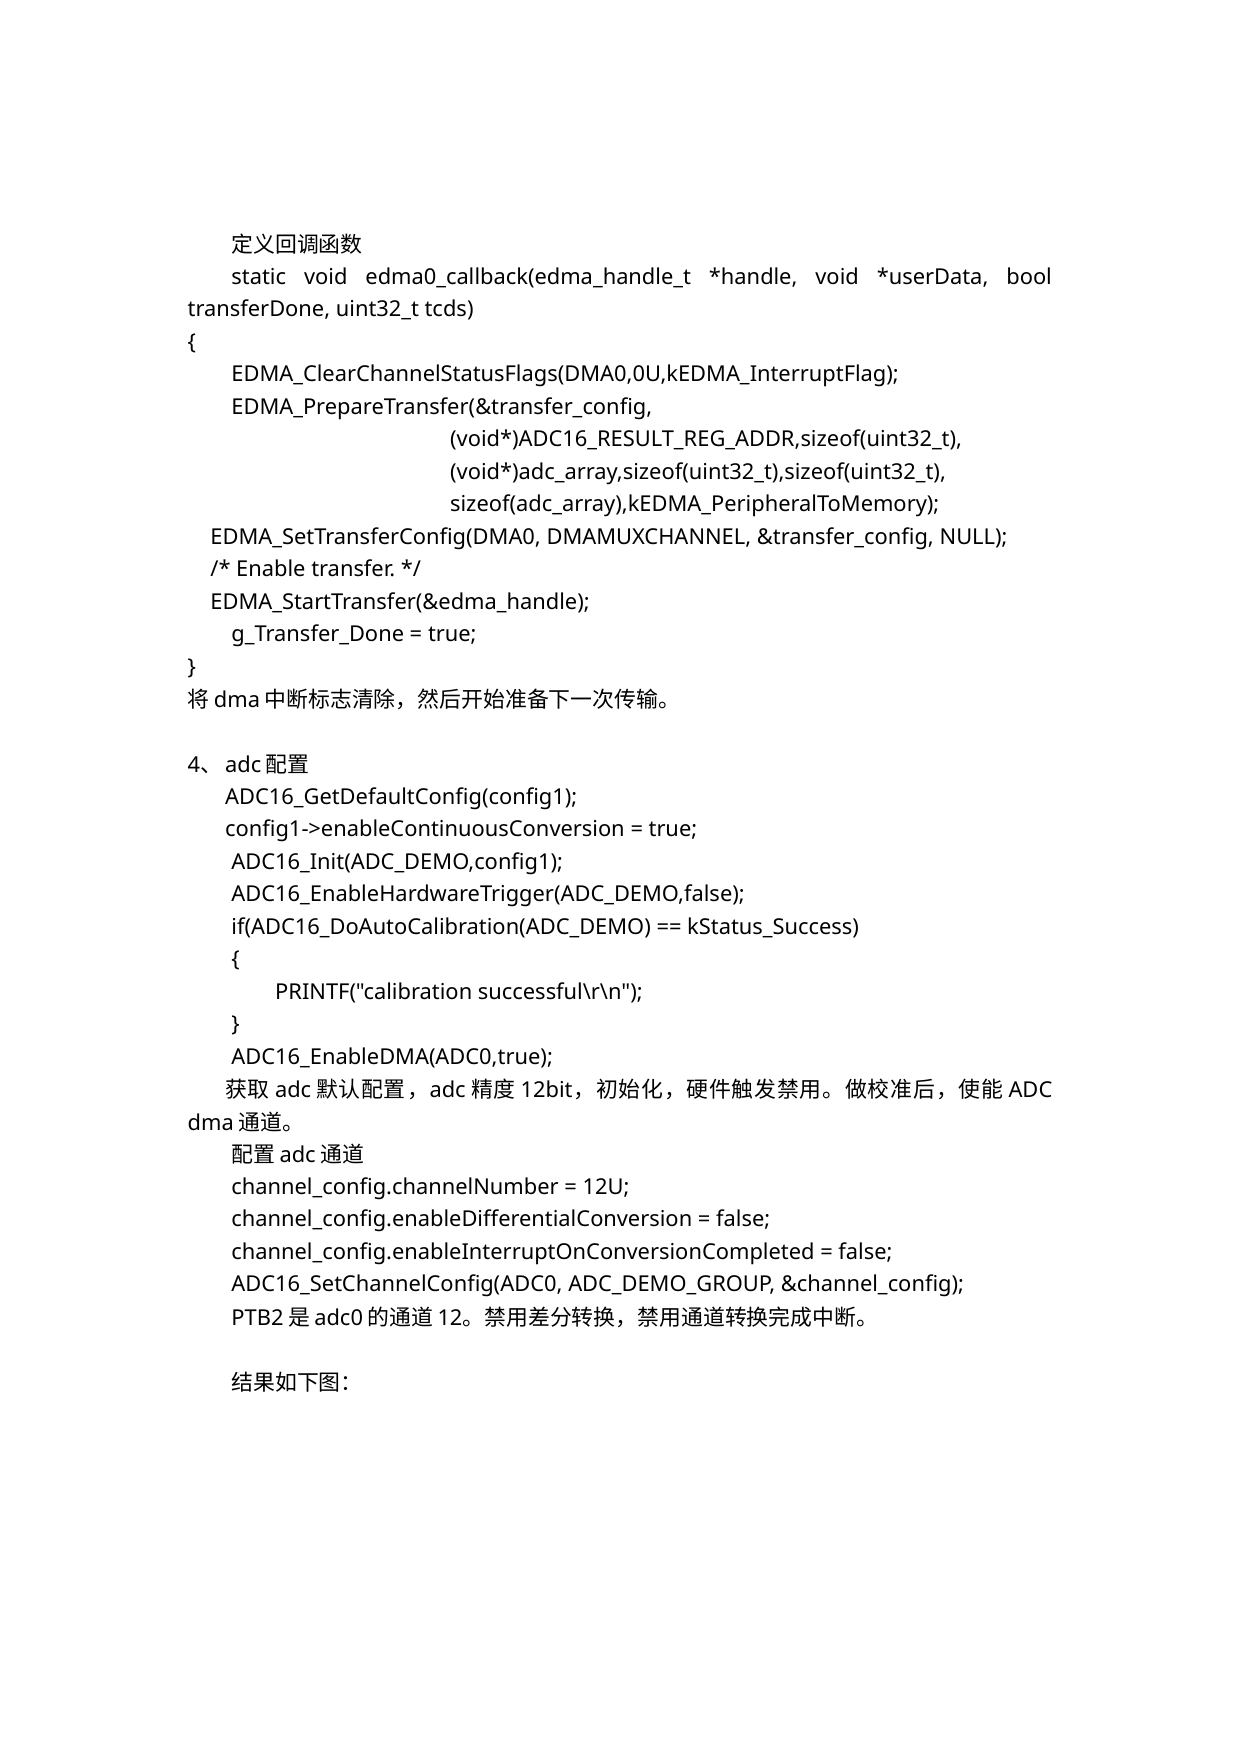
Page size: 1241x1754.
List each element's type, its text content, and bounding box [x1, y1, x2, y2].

text 配置adc通道 [187, 1137, 1053, 1169]
text 定义回调函数 [187, 227, 1053, 259]
text if(ADC16_DoAutoCalibration(ADC_DEMO) == kStatus_Success) [225, 909, 1053, 942]
text { [225, 942, 1053, 974]
text EDMA_SetTransferConfig(DMA0, DMAMUXCHANNEL, &transfer_config, NULL); [187, 519, 1053, 552]
text (void*)adc_array,sizeof(uint32_t),sizeof(uint32_t), [187, 454, 1053, 487]
text 结果如下图： [187, 1364, 1053, 1397]
text } [187, 649, 1053, 682]
list adc配置 [187, 747, 1053, 779]
text ADC16_Init(ADC_DEMO,config1); [225, 844, 1053, 877]
text channel_config.channelNumber = 12U; [187, 1169, 1053, 1202]
text PRINTF("calibration successful\r\n"); [225, 974, 1053, 1007]
text channel_config.enableDifferentialConversion = false; [187, 1202, 1053, 1234]
text sizeof(adc_array),kEDMA_PeripheralToMemory); [187, 487, 1053, 519]
text g_Transfer_Done = true; [187, 617, 1053, 649]
text /* Enable transfer. */ [187, 552, 1053, 584]
text channel_config.enableInterruptOnConversionCompleted = false; [187, 1234, 1053, 1267]
text } [225, 1007, 1053, 1039]
text ADC16_EnableHardwareTrigger(ADC_DEMO,false); [225, 877, 1053, 909]
text config1->enableContinuousConversion = true; [225, 812, 1053, 844]
text ADC16_SetChannelConfig(ADC0, ADC_DEMO_GROUP, &channel_config); [187, 1267, 1053, 1299]
text 将dma中断标志清除，然后开始准备下一次传输。 [187, 682, 1053, 714]
text static void edma0_callback(edma_handle_t *handle, void *userData, bool transferDone, uint32_t tcds) [187, 259, 1053, 324]
text ADC16_GetDefaultConfig(config1); [225, 779, 1053, 812]
text 获取adc默认配置，adc精度12bit，初始化，硬件触发禁用。做校准后，使能ADC dma通道。 [187, 1072, 1053, 1137]
text (void*)ADC16_RESULT_REG_ADDR,sizeof(uint32_t), [187, 422, 1053, 454]
text ADC16_EnableDMA(ADC0,true); [225, 1039, 1053, 1072]
text PTB2是adc0的通道12。禁用差分转换，禁用通道转换完成中断。 [187, 1299, 1053, 1332]
text EDMA_PrepareTransfer(&transfer_config, [187, 389, 1053, 422]
text { [187, 324, 1053, 357]
text EDMA_StartTransfer(&edma_handle); [187, 584, 1053, 617]
text EDMA_ClearChannelStatusFlags(DMA0,0U,kEDMA_InterruptFlag); [187, 357, 1053, 389]
